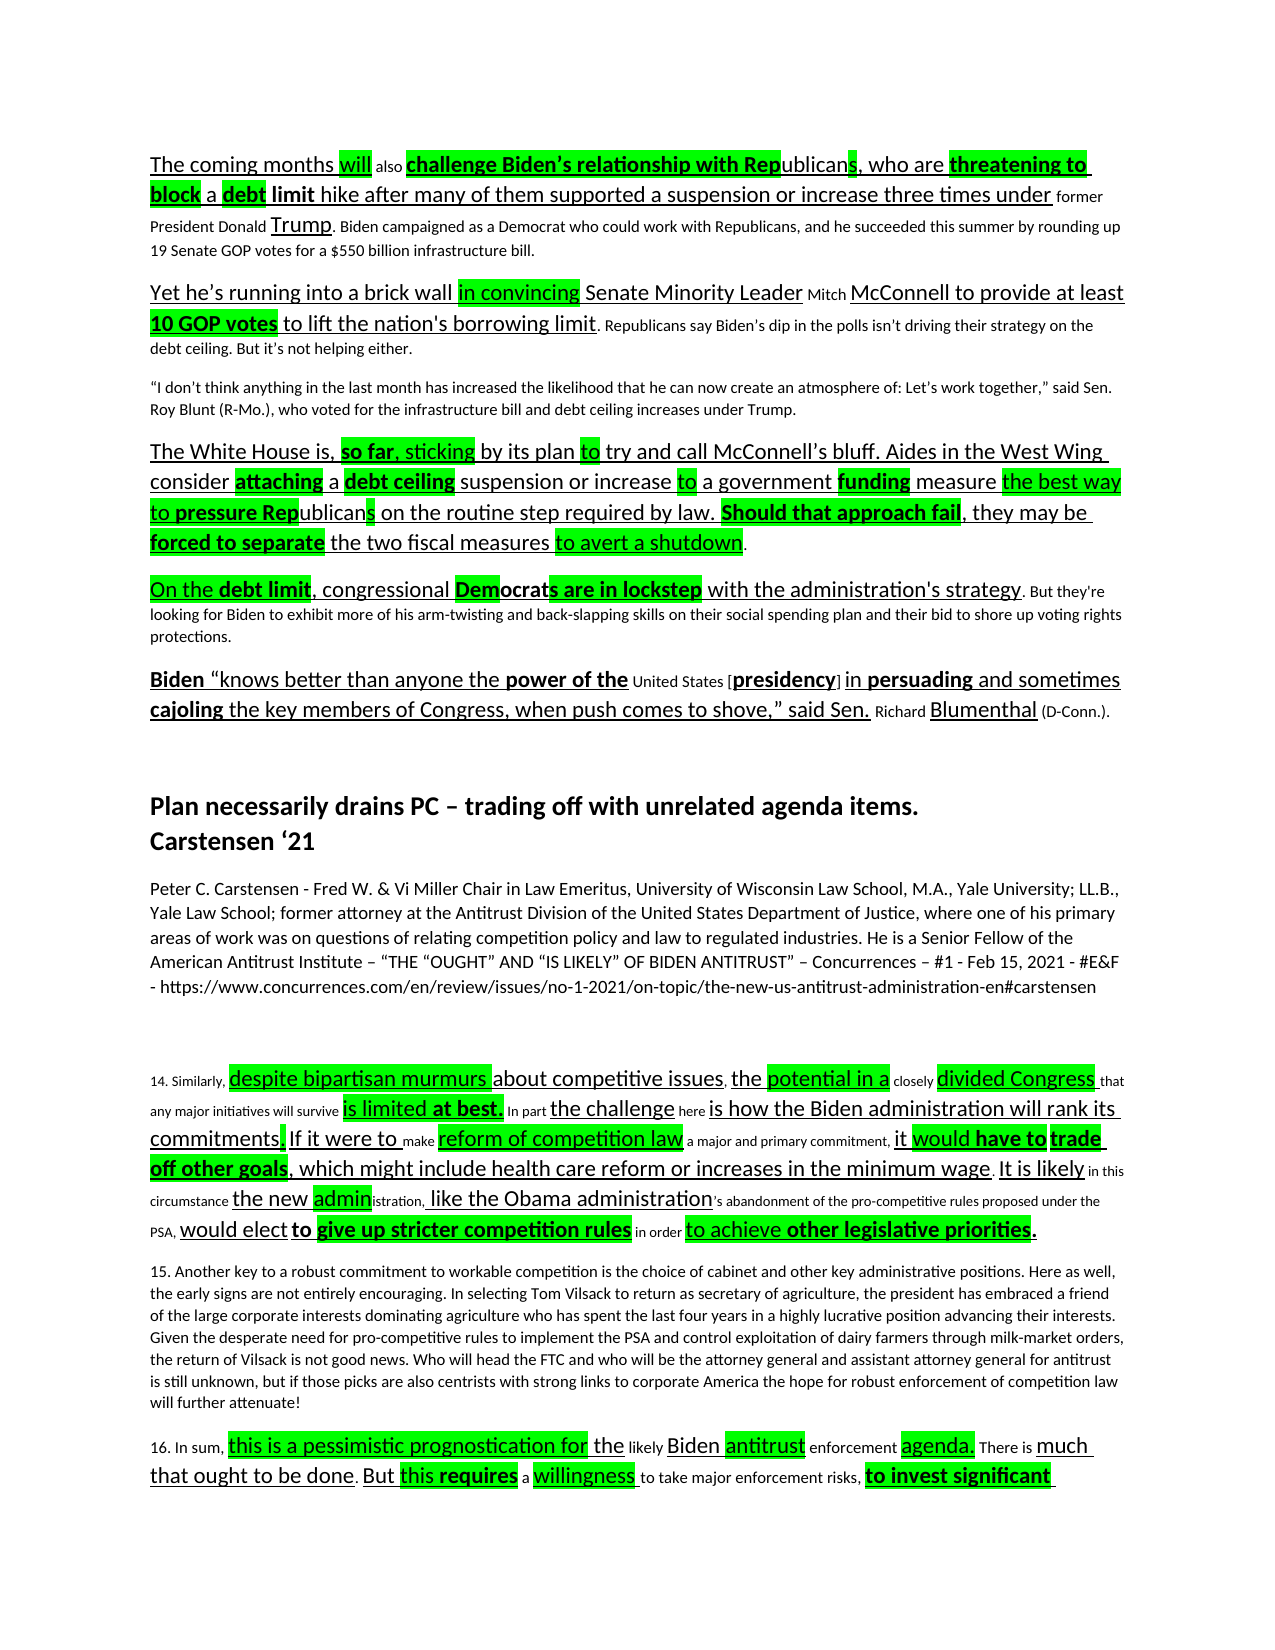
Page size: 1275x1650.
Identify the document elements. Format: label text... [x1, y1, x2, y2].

text Biden “knows better than anyone the power of the United States [presidency] in persuading and sometimes cajoling the key members of Congress, when push comes to shove,” said Sen. Richard Blumenthal (D-Conn.). [150, 665, 1125, 723]
text Carstensen ‘21 [150, 824, 1125, 857]
text On the debt limit, congressional Democrats are in lockstep with the administration's strategy. But they're looking for Biden to exhibit more of his arm-twisting and back-slapping skills on their social spending plan and their bid to shore up voting rights protections. [150, 575, 1125, 647]
text The White House is, so far, sticking by its plan to try and call McConnell’s bluff. Aides in the West Wing consider attaching a debt ceiling suspension or increase to a government funding measure the best way to pressure Republicans on the routine step required by law. Should that approach fail, they may be forced to separate the two fiscal measures to avert a shutdown. [150, 437, 1125, 556]
text The coming months will also challenge Biden’s relationship with Republicans, who are threatening to block a debt limit hike after many of them supported a suspension or increase three times under former President Donald Trump. Biden campaigned as a Democrat who could work with Republicans, and he succeeded this summer by rounding up 19 Senate GOP votes for a $550 billion infrastructure bill. [150, 150, 1125, 260]
text 14. Similarly, despite bipartisan murmurs about competitive issues, the potential in a closely divided Congress that any major initiatives will survive is limited at best. In part the challenge here is how the Biden administration will rank its commitments. If it were to make reform of competition law a major and primary commitment, it would have to trade off other goals, which might include health care reform or increases in the minimum wage. It is likely in this circumstance the new administration, like the Obama administration’s abandonment of the pro-competitive rules proposed under the PSA, would elect to give up stricter competition rules in order to achieve other legislative priorities. [150, 1064, 1125, 1243]
subtitle Plan necessarily drains PC – trading off with unrelated agenda items. [150, 789, 1125, 822]
text “I don’t think anything in the last month has increased the likelihood that he can now create an atmosphere of: Let’s work together,” said Sen. Roy Blunt (R-Mo.), who voted for the infrastructure bill and debt ceiling increases under Trump. [150, 377, 1125, 419]
text Yet he’s running into a brick wall in convincing Senate Minority Leader Mitch McConnell to provide at least 10 GOP votes to lift the nation's borrowing limit. Republicans say Biden’s dip in the polls isn’t driving their strategy on the debt ceiling. But it’s not helping either. [150, 278, 1125, 359]
text 15. Another key to a robust commitment to workable competition is the choice of cabinet and other key administrative positions. Here as well, the early signs are not entirely encouraging. In selecting Tom Vilsack to return as secretary of agriculture, the president has embraced a friend of the large corporate interests dominating agriculture who has spent the last four years in a highly lucrative position advancing their interests. Given the desperate need for pro-competitive rules to implement the PSA and control exploitation of dairy farmers through milk-market orders, the return of Vilsack is not good news. Who will head the FTC and who will be the attorney general and assistant attorney general for antitrust is still unknown, but if those picks are also centrists with strong links to corporate America the hope for robust enforcement of competition law will further attenuate! [150, 1262, 1125, 1413]
text Peter C. Carstensen - Fred W. & Vi Miller Chair in Law Emeritus, University of Wisconsin Law School, M.A., Yale University; LL.B., Yale Law School; former attorney at the Antitrust Division of the United States Department of Justice, where one of his primary areas of work was on questions of relating competition policy and law to regulated industries. He is a Senior Fellow of the American Antitrust Institute – “THE “OUGHT” AND “IS LIKELY” OF BIDEN ANTITRUST” – Concurrences – #1 - Feb 15, 2021 - #E&F - https://www.concurrences.com/en/review/issues/no-1-2021/on-topic/the-new-us-antitrust-administration-en#carstensen [150, 877, 1125, 998]
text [150, 1431, 1125, 1489]
